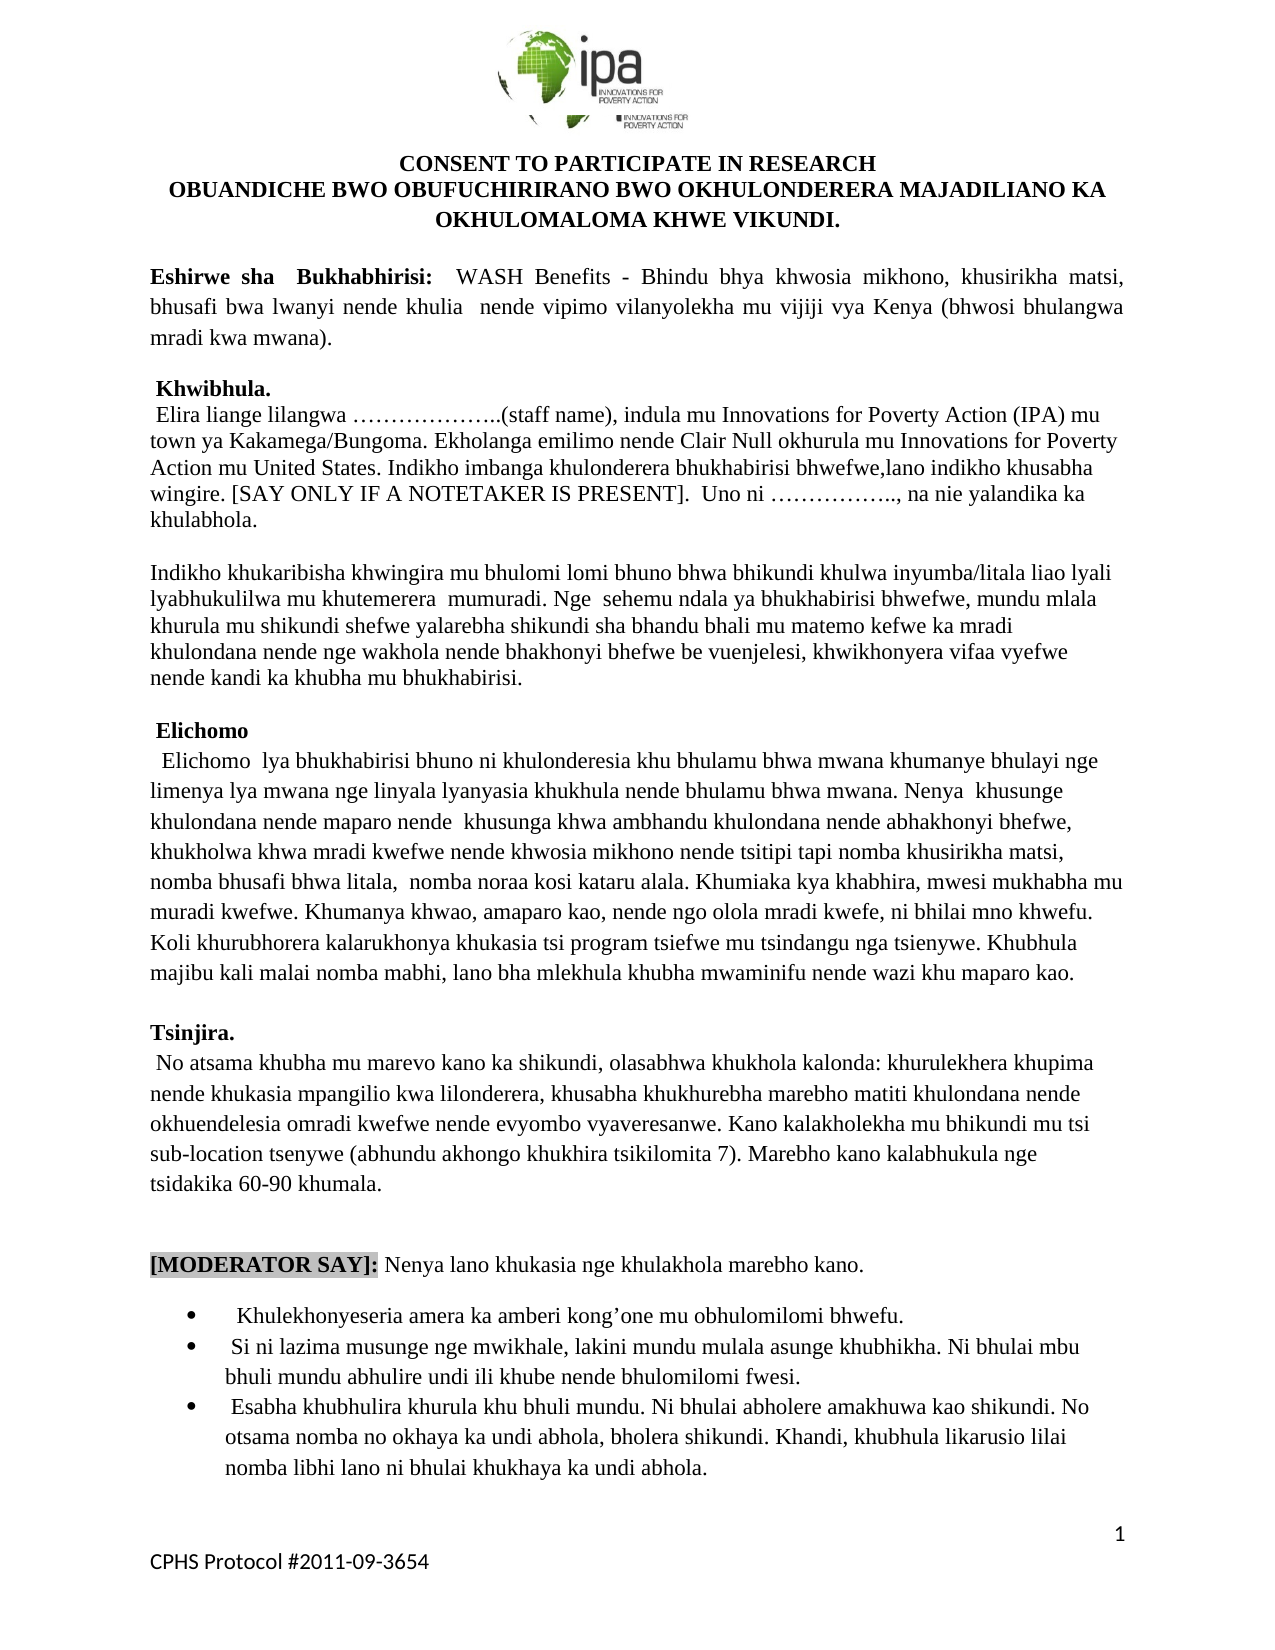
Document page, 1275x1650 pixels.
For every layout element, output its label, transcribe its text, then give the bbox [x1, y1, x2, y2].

text No atsama khubha mu marevo kano ka shikundi, olasabhwa khukhola kalonda: khurulekhera khupima nende khukasia mpangilio kwa lilonderera, khusabha khukhurebha marebho matiti khulondana nende okhuendelesia omradi kwefwe nende evyombo vyaveresanwe. Kano kalakholekha mu bhikundi mu tsi sub-location tsenywe (abhundu akhongo khukhira tsikilomita 7). Marebho kano kalabhukula nge tsidakika 60-90 khumala. [150, 1049, 1125, 1197]
text Eshirwe sha Bukhabhirisi: WASH Benefits - Bhindu bhya khwosia mikhono, khusirikha matsi, bhusafi bwa lwanyi nende khulia nende vipimo vilanyolekha mu vijiji vya Kenya (bhwosi bhulangwa mradi kwa mwana). [150, 263, 1125, 350]
text Elichomo [150, 717, 1125, 743]
text Elira liange lilangwa ………………..(staff name), indula mu Innovations for Poverty Action (IPA) mu town ya Kakamega/Bungoma. Ekholanga emilimo nende Clair Null okhurula mu Innovations for Poverty Action mu United States. Indikho imbanga khulonderera bhukhabirisi bhwefwe,lano indikho khusabha wingire. [SAY ONLY IF A NOTETAKER IS PRESENT]. Uno ni …………….., na nie yalandika ka khulabhola. [150, 401, 1125, 533]
picture [489, 25, 695, 140]
text [MODERATOR SAY]: Nenya lano khukasia nge khulakhola marebho kano. [378, 1252, 1125, 1278]
list Esabha khubhulira khurula khu bhuli mundu. Ni bhulai abholere amakhuwa kao shikundi. No otsama nomba no okhaya ka undi abhola, bholera shikundi. Khandi, khubhula likarusio lilai nomba libhi lano ni bhulai khukhaya ka undi abhola. [187, 1393, 1125, 1480]
list Khulekhonyeseria amera ka amberi kong’one mu obhulomilomi bhwefu. [187, 1303, 1125, 1329]
text Indikho khukaribisha khwingira mu bhulomi lomi bhuno bhwa bhikundi khulwa inyumba/litala liao lyali lyabhukulilwa mu khutemerera mumuradi. Nge sehemu ndala ya bhukhabirisi bhwefwe, mundu mlala khurula mu shikundi shefwe yalarebha shikundi sha bhandu bhali mu matemo kefwe ka mradi khulondana nende nge wakhola nende bhakhonyi bhefwe be vuenjelesi, khwikhonyera vifaa vyefwe nende kandi ka khubha mu bhukhabirisi. [150, 559, 1125, 691]
text Tsinjira. [150, 1019, 1125, 1046]
text Elichomo lya bhukhabirisi bhuno ni khulonderesia khu bhulamu bhwa mwana khumanye bhulayi nge limenya lya mwana nge linyala lyanyasia khukhula nende bhulamu bhwa mwana. Nenya khusunge khulondana nende maparo nende khusunga khwa ambhandu khulondana nende abhakhonyi bhefwe, khukholwa khwa mradi kwefwe nende khwosia mikhono nende tsitipi tapi nomba khusirikha matsi, nomba bhusafi bhwa litala, nomba noraa kosi kataru alala. Khumiaka kya khabhira, mwesi mukhabha mu muradi kwefwe. Khumanya khwao, amaparo kao, nende ngo olola mradi kwefe, ni bhilai mno khwefu. Koli khurubhorera kalarukhonya khukasia tsi program tsiefwe mu tsindangu nga tsienywe. Khubhula majibu kali malai nomba mabhi, lano bha mlekhula khubha mwaminifu nende wazi khu maparo kao. [150, 747, 1125, 985]
text OBUANDICHE BWO OBUFUCHIRIRANO BWO OKHULONDERERA MAJADILIANO KA OKHULOMALOMA KHWE VIKUNDI. [150, 176, 1125, 233]
text Khwibhula. [150, 374, 1125, 401]
list Si ni lazima musunge nge mwikhale, lakini mundu mulala asunge khubhikha. Ni bhulai mbu bhuli mundu abhulire undi ili khube nende bhulomilomi fwesi. [187, 1333, 1125, 1389]
text CONSENT TO PARTICIPATE IN RESEARCH [150, 150, 1125, 176]
